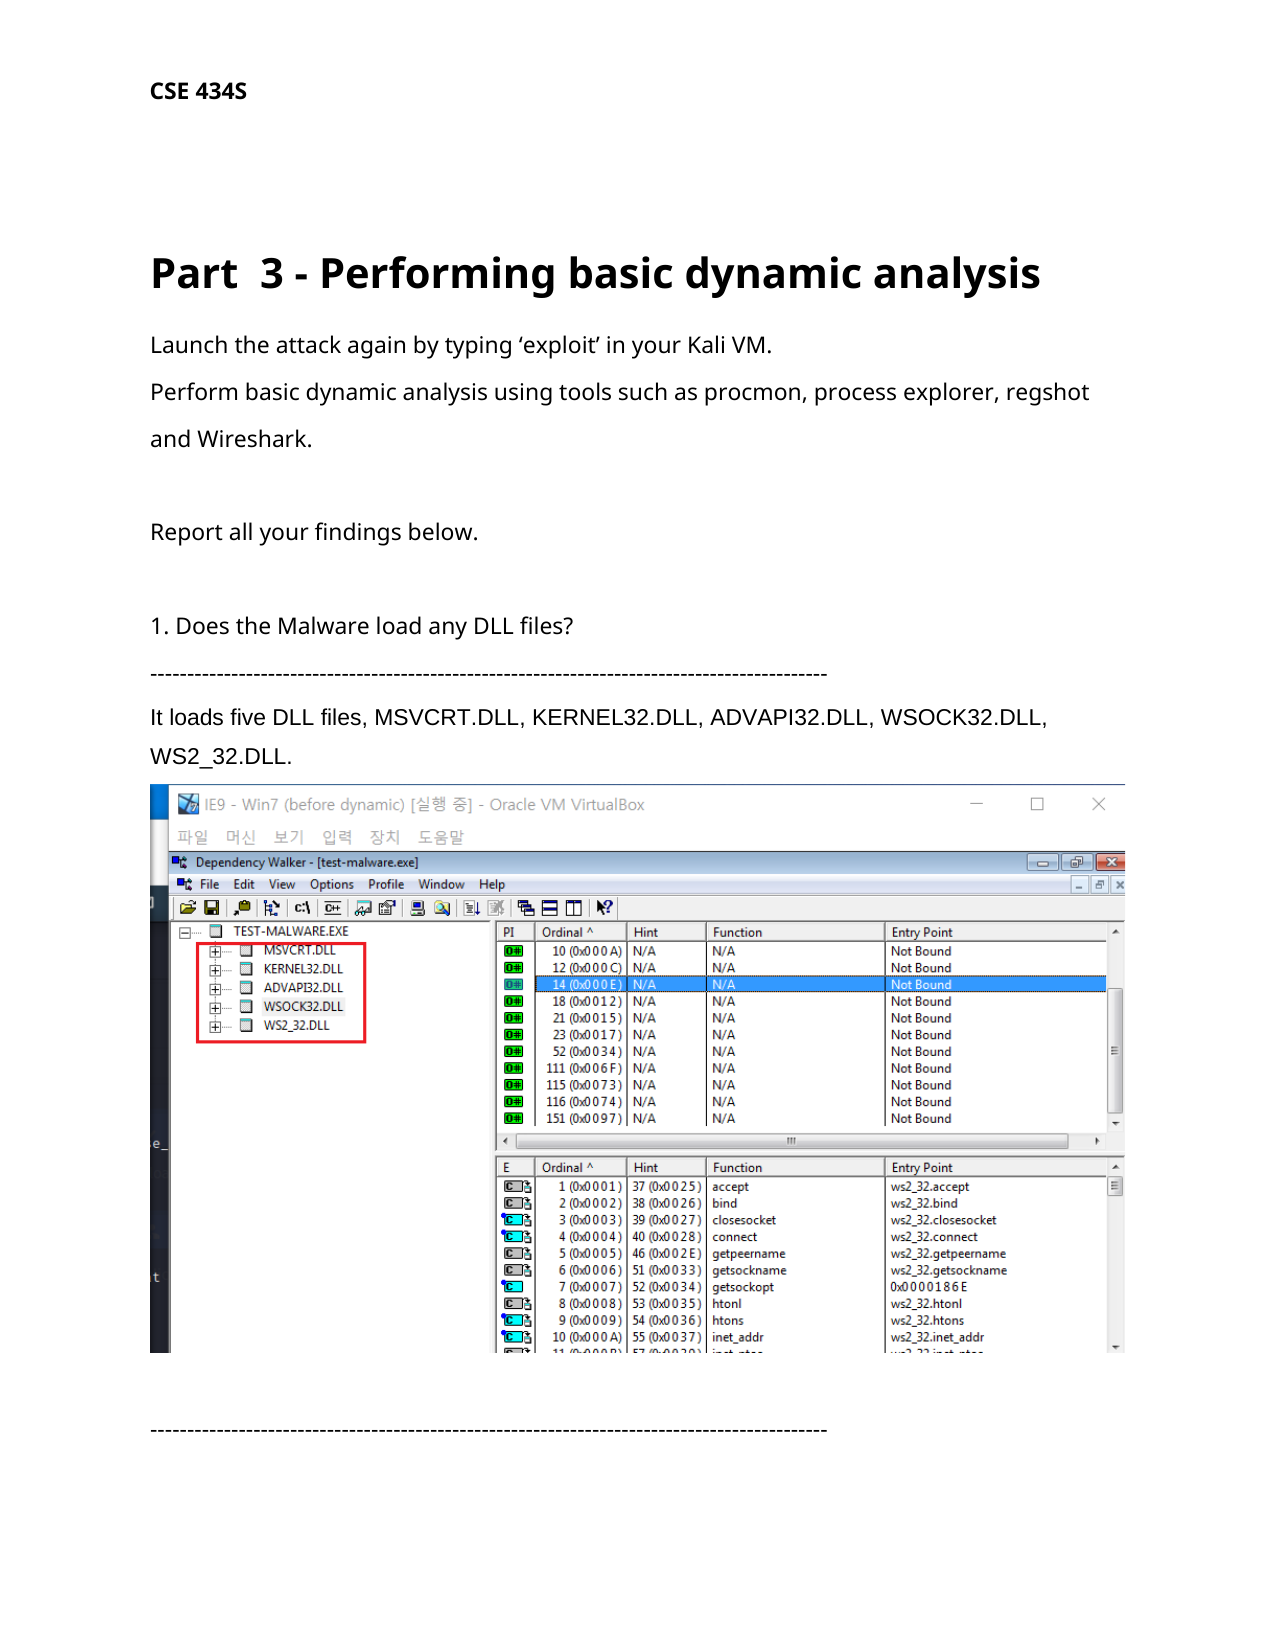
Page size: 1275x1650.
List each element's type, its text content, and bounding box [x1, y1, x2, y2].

text It loads five DLL files, MSVCRT.DLL, KERNEL32.DLL, ADVAPI32.DLL, WSOCK32.DLL, WS2_32.DLL. [150, 704, 1125, 770]
picture [150, 782, 1125, 1353]
text Launch the attack again by typing ‘exploit’ in your Kali VM. [150, 329, 1125, 360]
text -------------------------------------------------------------------------------------------- [150, 657, 1125, 688]
text Perform basic dynamic analysis using tools such as procmon, process explorer, regshot and Wireshark. [150, 376, 1125, 454]
text Report all your findings below. [150, 516, 1125, 548]
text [150, 1413, 1125, 1444]
text Part 3 - Performing basic dynamic analysis [150, 244, 1125, 301]
text 1. Does the Malware load any DLL files? [150, 610, 1125, 641]
